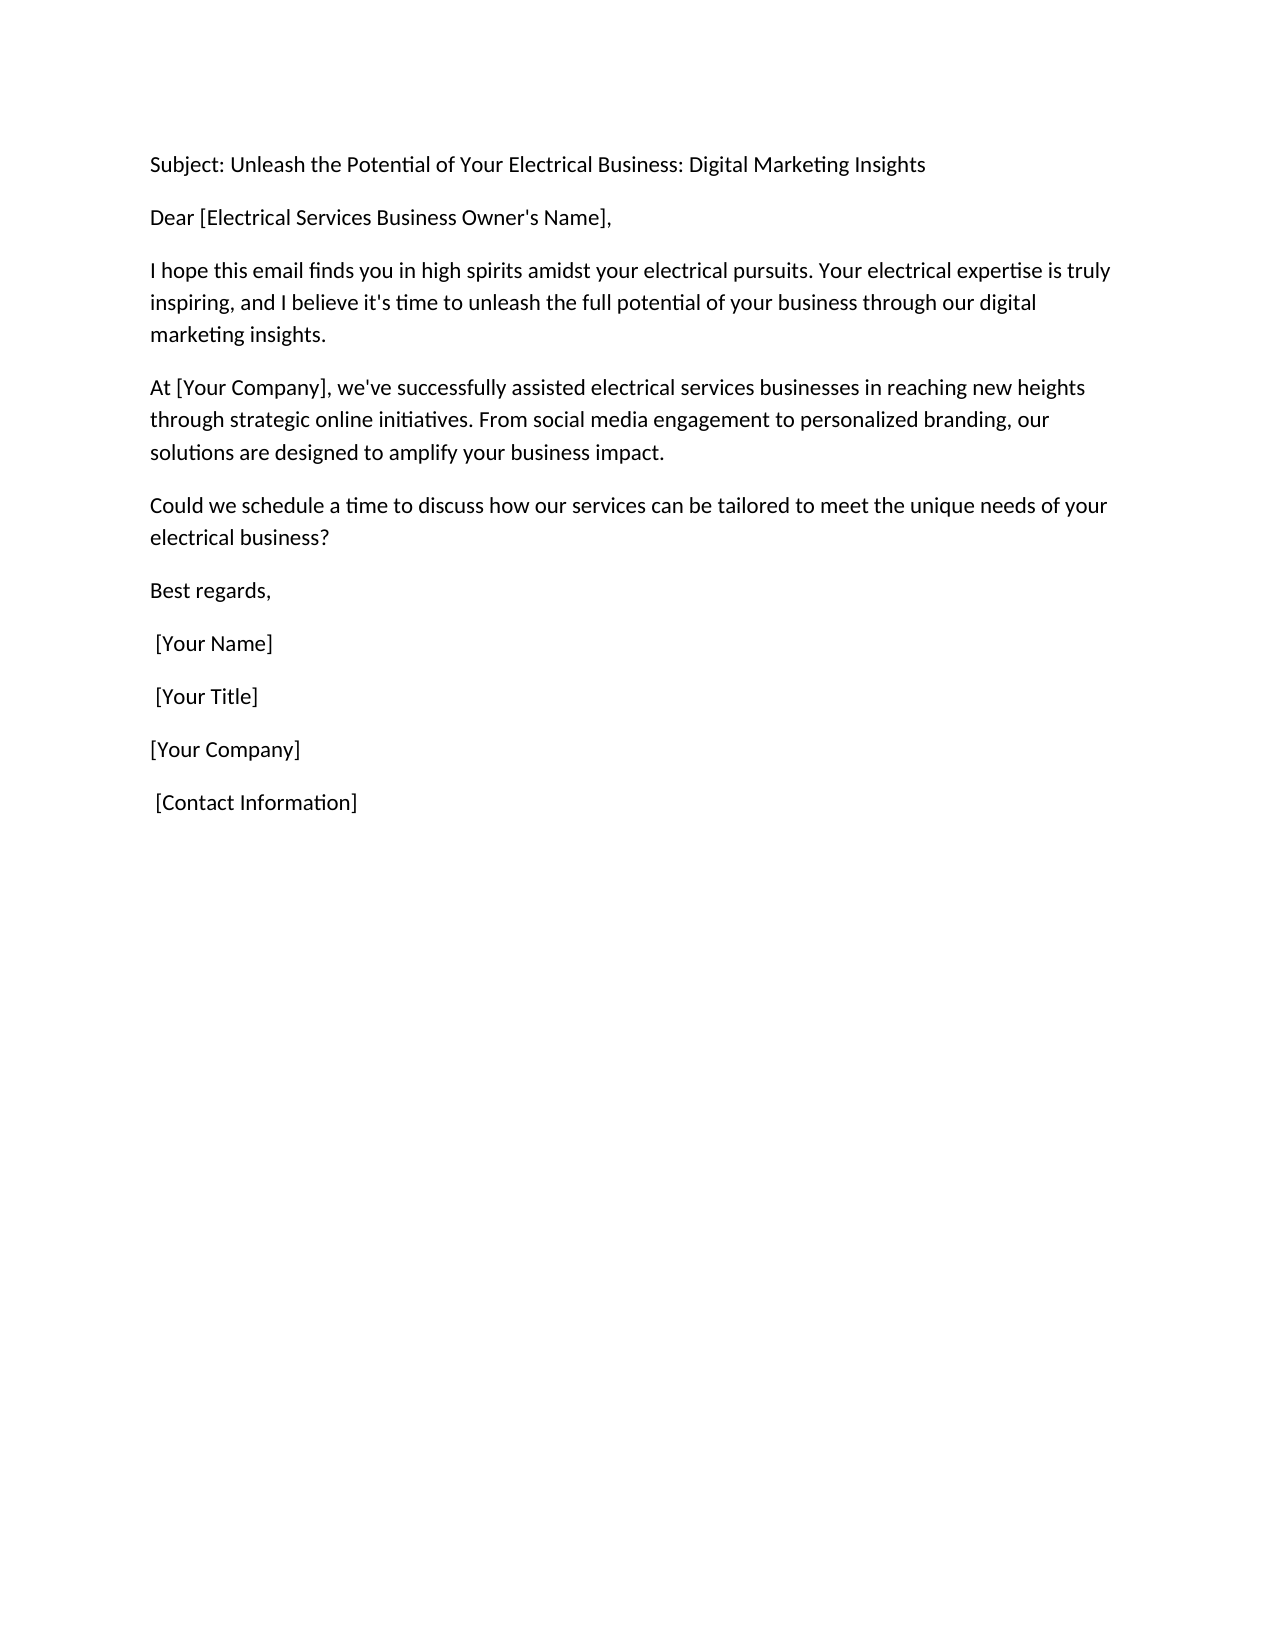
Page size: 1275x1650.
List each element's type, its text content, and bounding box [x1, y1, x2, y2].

text Subject: Unleash the Potential of Your Electrical Business: Digital Marketing Insights [150, 150, 1125, 178]
text [Your Company] [150, 735, 1125, 763]
text Could we schedule a time to discuss how our services can be tailored to meet the unique needs of your electrical business? [150, 491, 1125, 551]
text [Your Title] [150, 682, 1125, 710]
text [Your Name] [150, 629, 1125, 657]
text [Contact Information] [150, 788, 1125, 816]
text I hope this email finds you in high spirits amidst your electrical pursuits. Your electrical expertise is truly inspiring, and I believe it's time to unleash the full potential of your business through our digital marketing insights. [150, 256, 1125, 348]
text At [Your Company], we've successfully assisted electrical services businesses in reaching new heights through strategic online initiatives. From social media engagement to personalized branding, our solutions are designed to amplify your business impact. [150, 373, 1125, 466]
text Best regards, [150, 576, 1125, 604]
text Dear [Electrical Services Business Owner's Name], [150, 203, 1125, 231]
